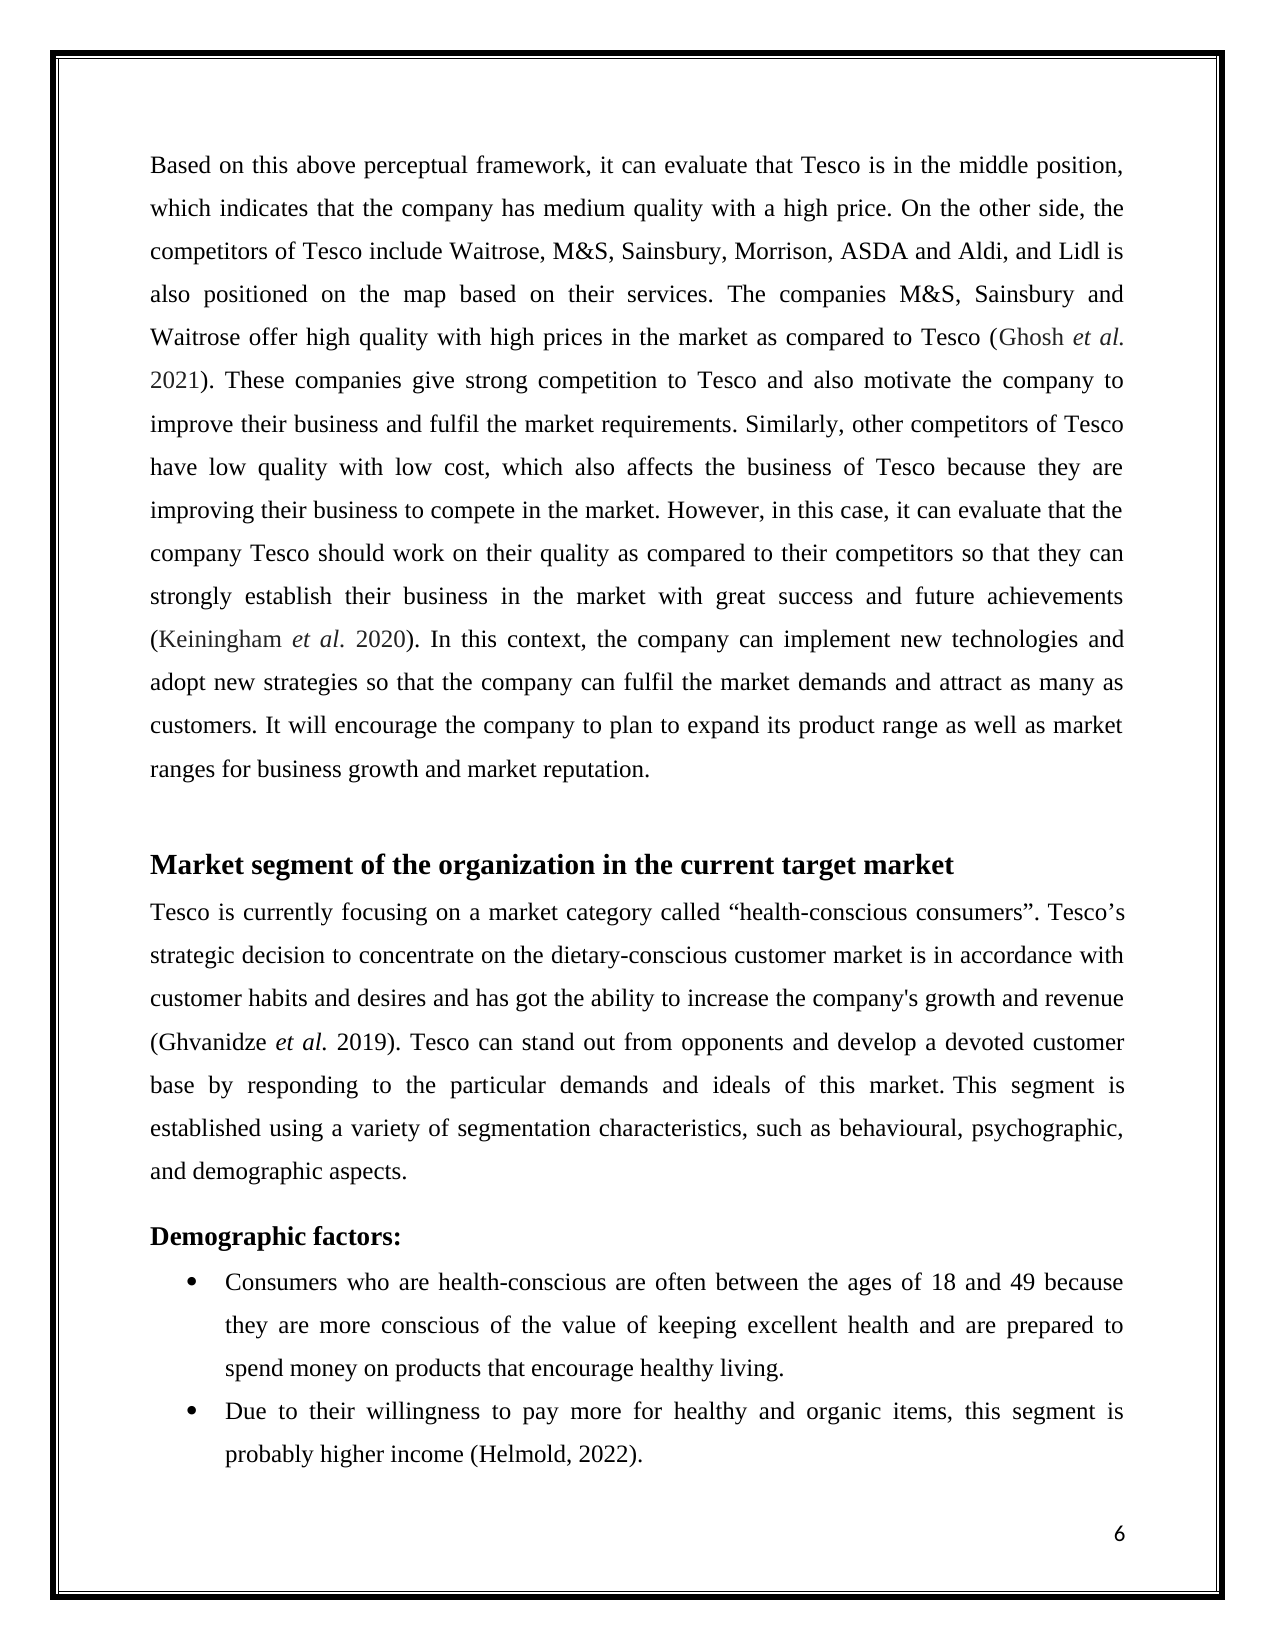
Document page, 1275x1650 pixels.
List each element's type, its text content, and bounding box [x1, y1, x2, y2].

list Consumers who are health-conscious are often between the ages of 18 and 49 because they are more conscious of the value of keeping excellent health and are prepared to spend money on products that encourage healthy living. [187, 1267, 1125, 1382]
subtitle Market segment of the organization in the current target market [150, 847, 1125, 880]
text Tesco is currently focusing on a market category called “health-conscious consumers”. Tesco’s strategic decision to concentrate on the dietary-conscious customer market is in accordance with customer habits and desires and has got the ability to increase the company's growth and revenue (Ghvanidze et al. 2019). Tesco can stand out from opponents and develop a devoted customer base by responding to the particular demands and ideals of this market. This segment is established using a variety of segmentation characteristics, such as behavioural, psychographic, and demographic aspects. [150, 897, 1125, 1185]
subtitle Demographic factors: [150, 1220, 1125, 1251]
text Based on this above perceptual framework, it can evaluate that Tesco is in the middle position, which indicates that the company has medium quality with a high price. On the other side, the competitors of Tesco include Waitrose, M&S, Sainsbury, Morrison, ASDA and Aldi, and Lidl is also positioned on the map based on their services. The companies M&S, Sainsbury and Waitrose offer high quality with high prices in the market as compared to Tesco (Ghosh et al. 2021). These companies give strong competition to Tesco and also motivate the company to improve their business and fulfil the market requirements. Similarly, other competitors of Tesco have low quality with low cost, which also affects the business of Tesco because they are improving their business to compete in the market. However, in this case, it can evaluate that the company Tesco should work on their quality as compared to their competitors so that they can strongly establish their business in the market with great success and future achievements (Keiningham et al. 2020). In this context, the company can implement new technologies and adopt new strategies so that the company can fulfil the market demands and attract as many as customers. It will encourage the company to plan to expand its product range as well as market ranges for business growth and market reputation. [150, 150, 1125, 782]
list Due to their willingness to pay more for healthy and organic items, this segment is probably higher income (Helmold, 2022). [187, 1396, 1125, 1468]
